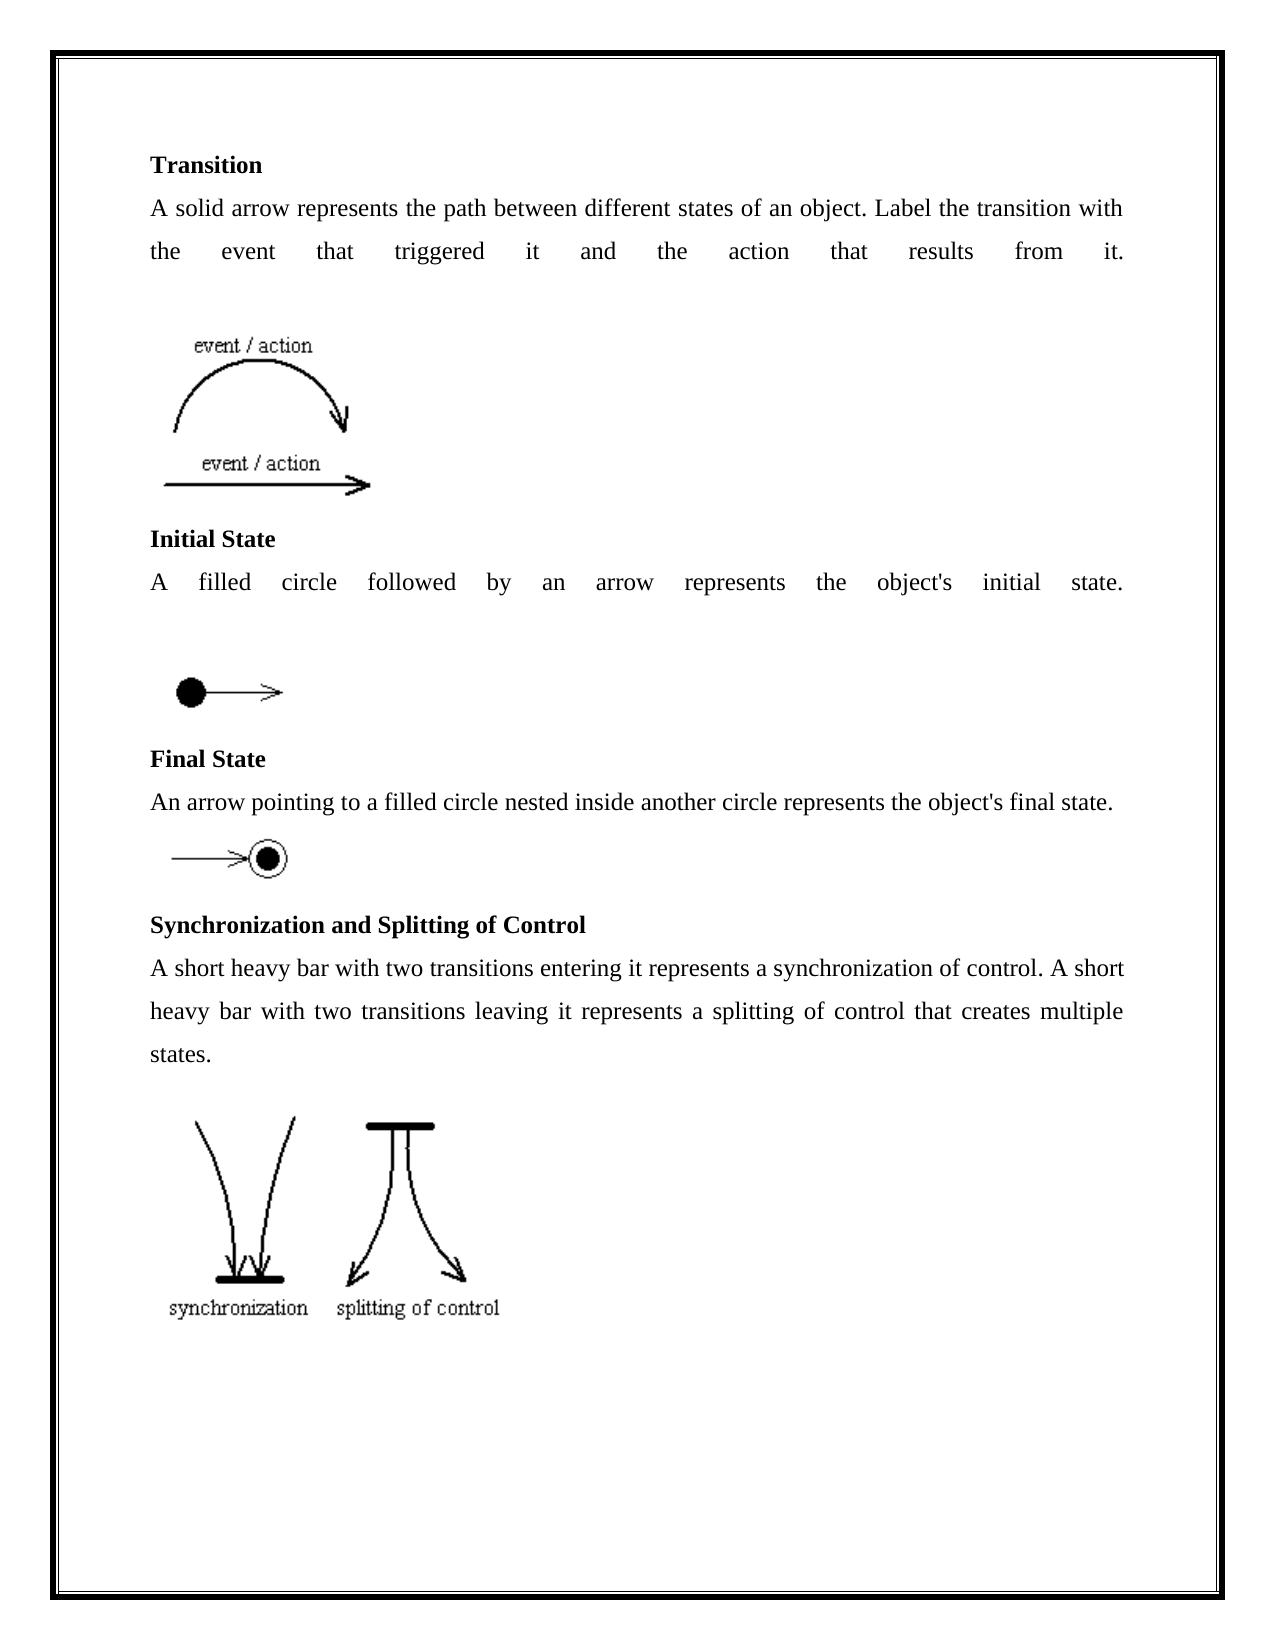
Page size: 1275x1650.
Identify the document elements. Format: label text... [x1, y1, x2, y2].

text A filled circle followed by an arrow represents the object's initial state. [150, 567, 1125, 638]
text A solid arrow represents the path between different states of an object. Label the transition with the event that triggered it and the action that results from it. [150, 193, 1125, 307]
text Synchronization and Splitting of Control [150, 910, 1125, 938]
picture [150, 651, 305, 730]
text An arrow pointing to a filled circle nested inside another circle represents the object's final state. [150, 787, 1125, 816]
text Final State [150, 744, 1125, 773]
text Initial State [150, 524, 1125, 553]
text A short heavy bar with two transitions entering it represents a synchronization of control. A short heavy bar with two transitions leaving it represents a splitting of control that creates multiple states. [150, 953, 1125, 1068]
picture [150, 830, 305, 896]
picture [150, 1082, 514, 1334]
picture [150, 321, 383, 510]
text Transition [150, 150, 1125, 179]
